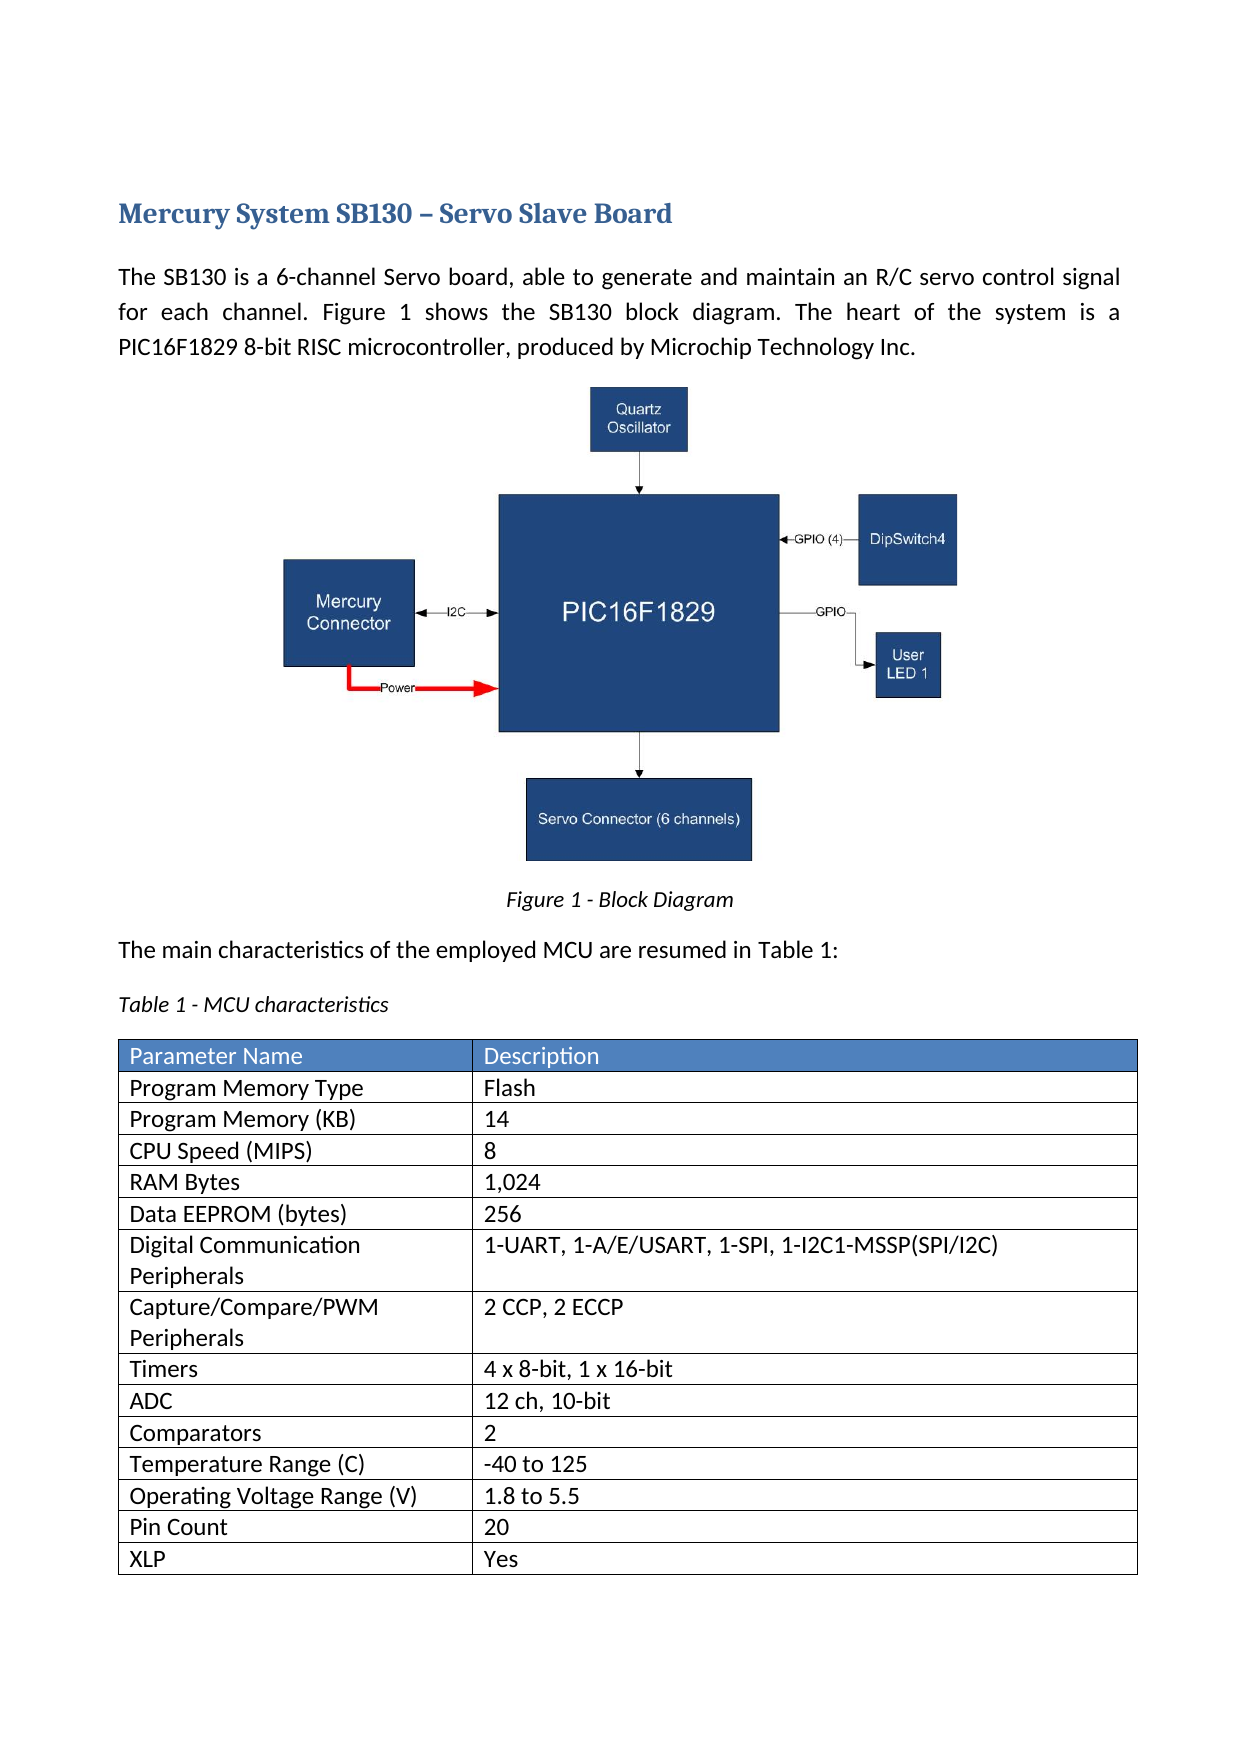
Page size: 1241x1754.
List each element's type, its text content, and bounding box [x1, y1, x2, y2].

table_cell -40 to 125 [473, 1448, 1137, 1479]
table_cell 1-UART, 1-A/E/USART, 1-SPI, 1-I2C1-MSSP(SPI/I2C) [473, 1230, 1137, 1291]
table_cell Program Memory Type [119, 1072, 472, 1102]
text Table 1 - MCU characteristics [118, 990, 1122, 1018]
table_cell Yes [473, 1543, 1137, 1573]
text The main characteristics of the employed MCU are resumed in Table 1: [118, 934, 1122, 965]
table_cell 8 [473, 1135, 1137, 1165]
table_cell Operating Voltage Range (V) [119, 1480, 472, 1510]
table_cell 2 [473, 1417, 1137, 1447]
table_cell Program Memory (KB) [119, 1103, 472, 1134]
table_cell RAM Bytes [119, 1166, 472, 1197]
text Figure 1 - Block Diagram [118, 886, 1122, 913]
table_cell ADC [119, 1385, 472, 1416]
table_cell Digital Communication Peripherals [119, 1230, 472, 1291]
table_cell 12 ch, 10-bit [473, 1385, 1137, 1416]
table_header Parameter Name [119, 1040, 472, 1071]
table_cell Timers [119, 1354, 472, 1384]
table_cell Flash [473, 1072, 1137, 1102]
table_cell 14 [473, 1103, 1137, 1134]
picture [283, 387, 958, 861]
table_cell Data EEPROM (bytes) [119, 1198, 472, 1228]
table_cell Temperature Range (C) [119, 1448, 472, 1479]
table_cell 1,024 [473, 1166, 1137, 1197]
subtitle Mercury System SB130 – Servo Slave Board [118, 198, 1122, 231]
table_cell Pin Count [119, 1511, 472, 1542]
table_cell 20 [473, 1511, 1137, 1542]
table_cell 256 [473, 1198, 1137, 1228]
table_cell XLP [119, 1543, 472, 1573]
table_cell 1.8 to 5.5 [473, 1480, 1137, 1510]
table_cell 2 CCP, 2 ECCP [473, 1292, 1137, 1353]
table_cell 4 x 8-bit, 1 x 16-bit [473, 1354, 1137, 1384]
table_header Description [473, 1040, 1137, 1071]
table_cell Capture/Compare/PWM Peripherals [119, 1292, 472, 1353]
text The SB130 is a 6-channel Servo board, able to generate and maintain an R/C servo control signal for each channel. Figure 1 shows the SB130 block diagram. The heart of the system is a PIC16F1829 8-bit RISC microcontroller, produced by Microchip Technology Inc. [118, 261, 1122, 362]
table_cell Comparators [119, 1417, 472, 1447]
table_cell CPU Speed (MIPS) [119, 1135, 472, 1165]
